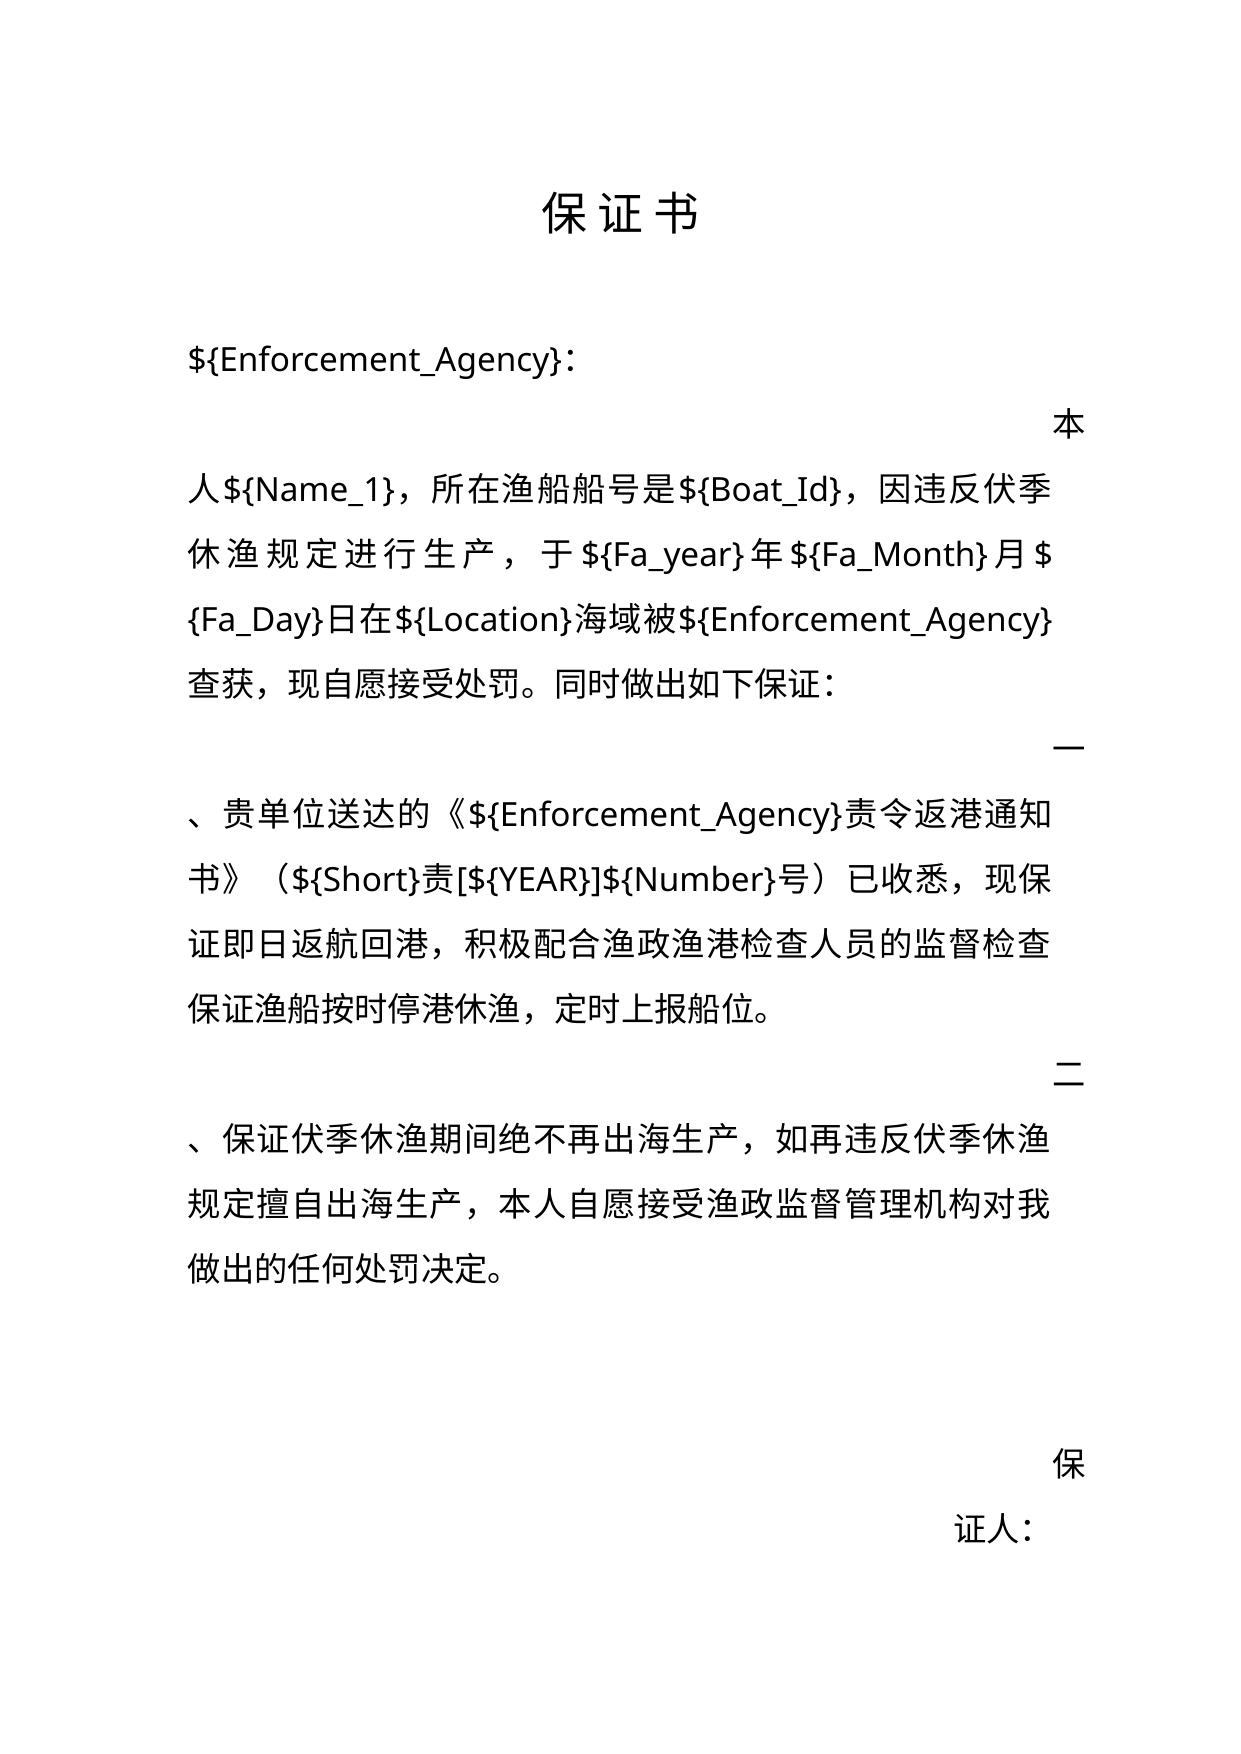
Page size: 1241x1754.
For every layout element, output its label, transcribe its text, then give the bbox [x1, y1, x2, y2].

text 保 证 书 [187, 162, 1053, 259]
text 保证人： [187, 1429, 1053, 1559]
text 本人${Name_1}，所在渔船船号是${Boat_Id}，因违反伏季休渔规定进行生产，于${Fa_year}年${Fa_Month}月${Fa_Day}日在${Location}海域被${Enforcement_Agency}查获，现自愿接受处罚。同时做出如下保证： [187, 389, 1053, 714]
text ${Enforcement_Agency}： [187, 324, 1053, 389]
text 一、贵单位送达的《${Enforcement_Agency}责令返港通知书》（${Short}责[${YEAR}]${Number}号）已收悉，现保证即日返航回港，积极配合渔政渔港检查人员的监督检查，保证渔船按时停港休渔，定时上报船位。 [187, 714, 1053, 1039]
text 二、保证伏季休渔期间绝不再出海生产，如再违反伏季休渔规定擅自出海生产，本人自愿接受渔政监督管理机构对我做出的任何处罚决定。 [187, 1039, 1053, 1299]
